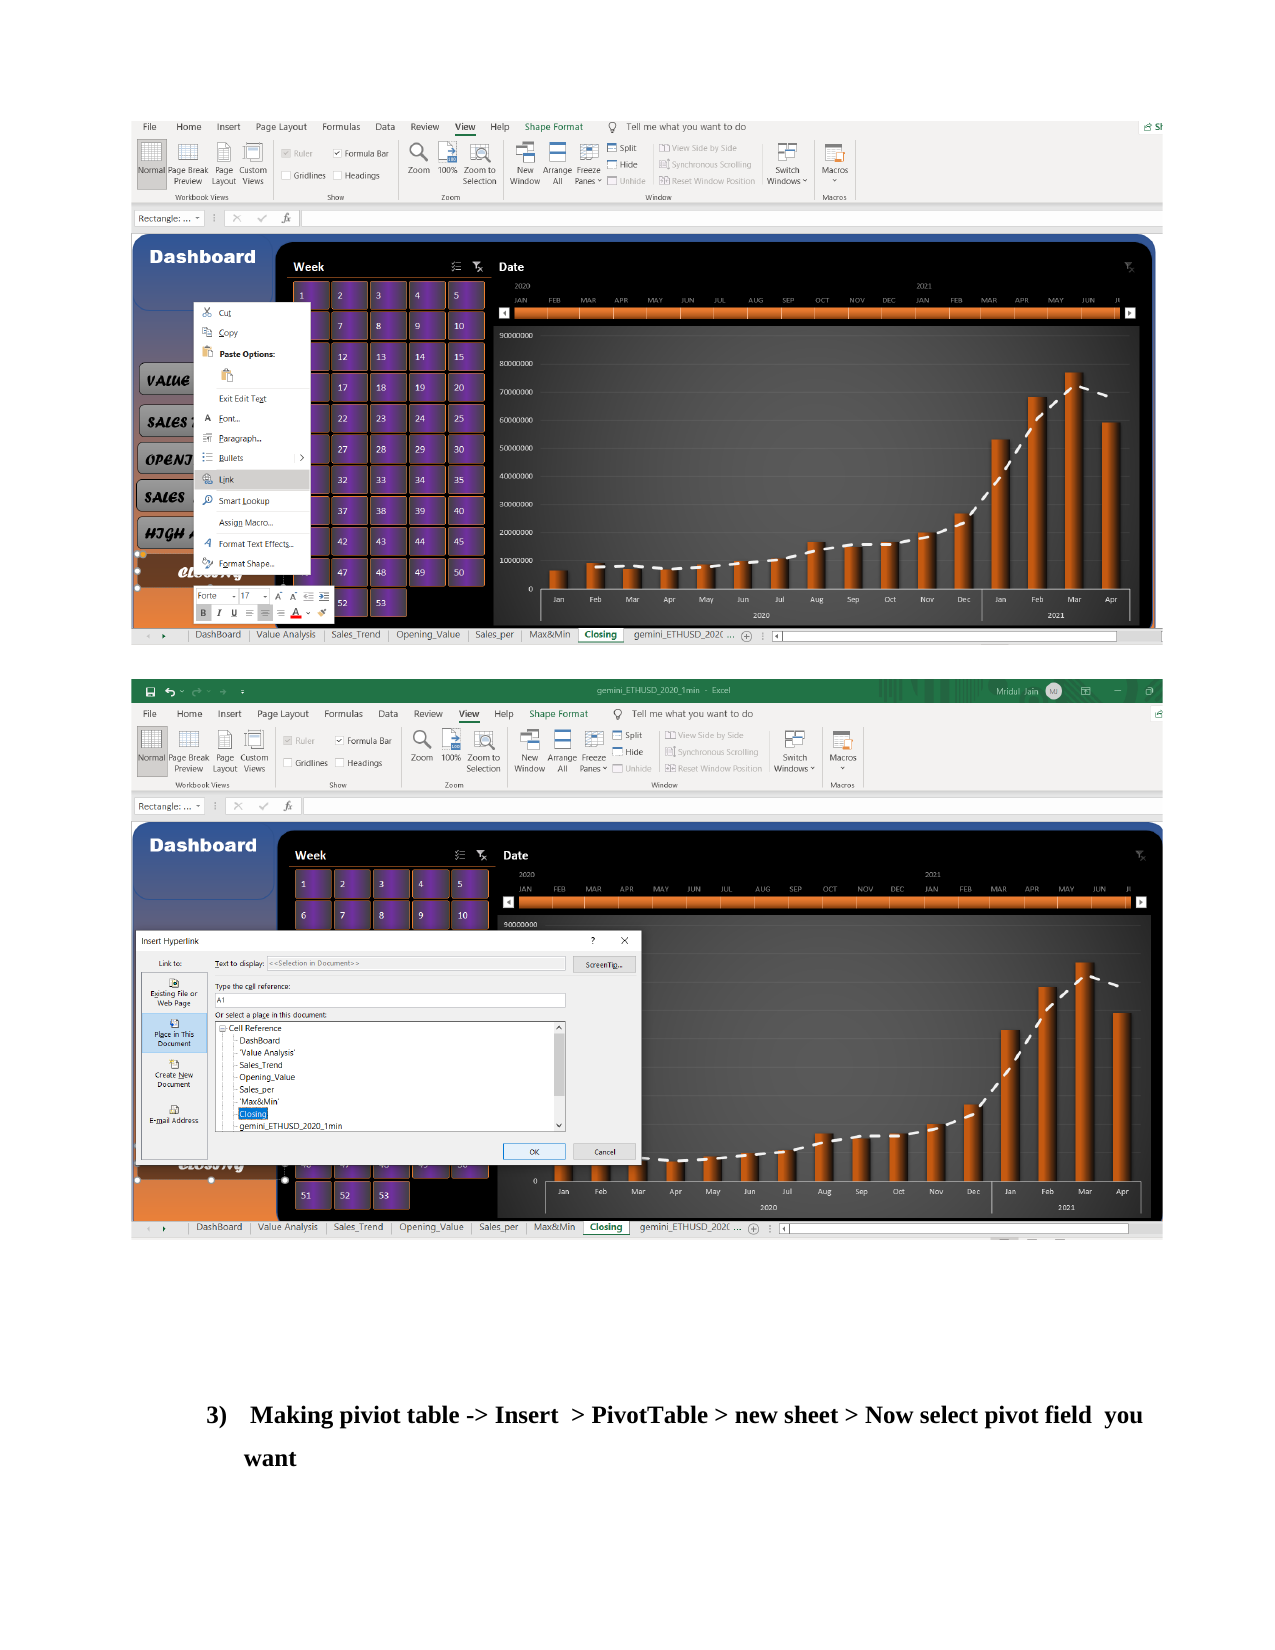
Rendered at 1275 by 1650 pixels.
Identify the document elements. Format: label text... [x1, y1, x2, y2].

picture [131, 121, 1163, 645]
picture [131, 679, 1163, 1240]
list Making piviot table -> Insert > PivotTable > new sheet > Now select pivot field you want [206, 1400, 1162, 1472]
